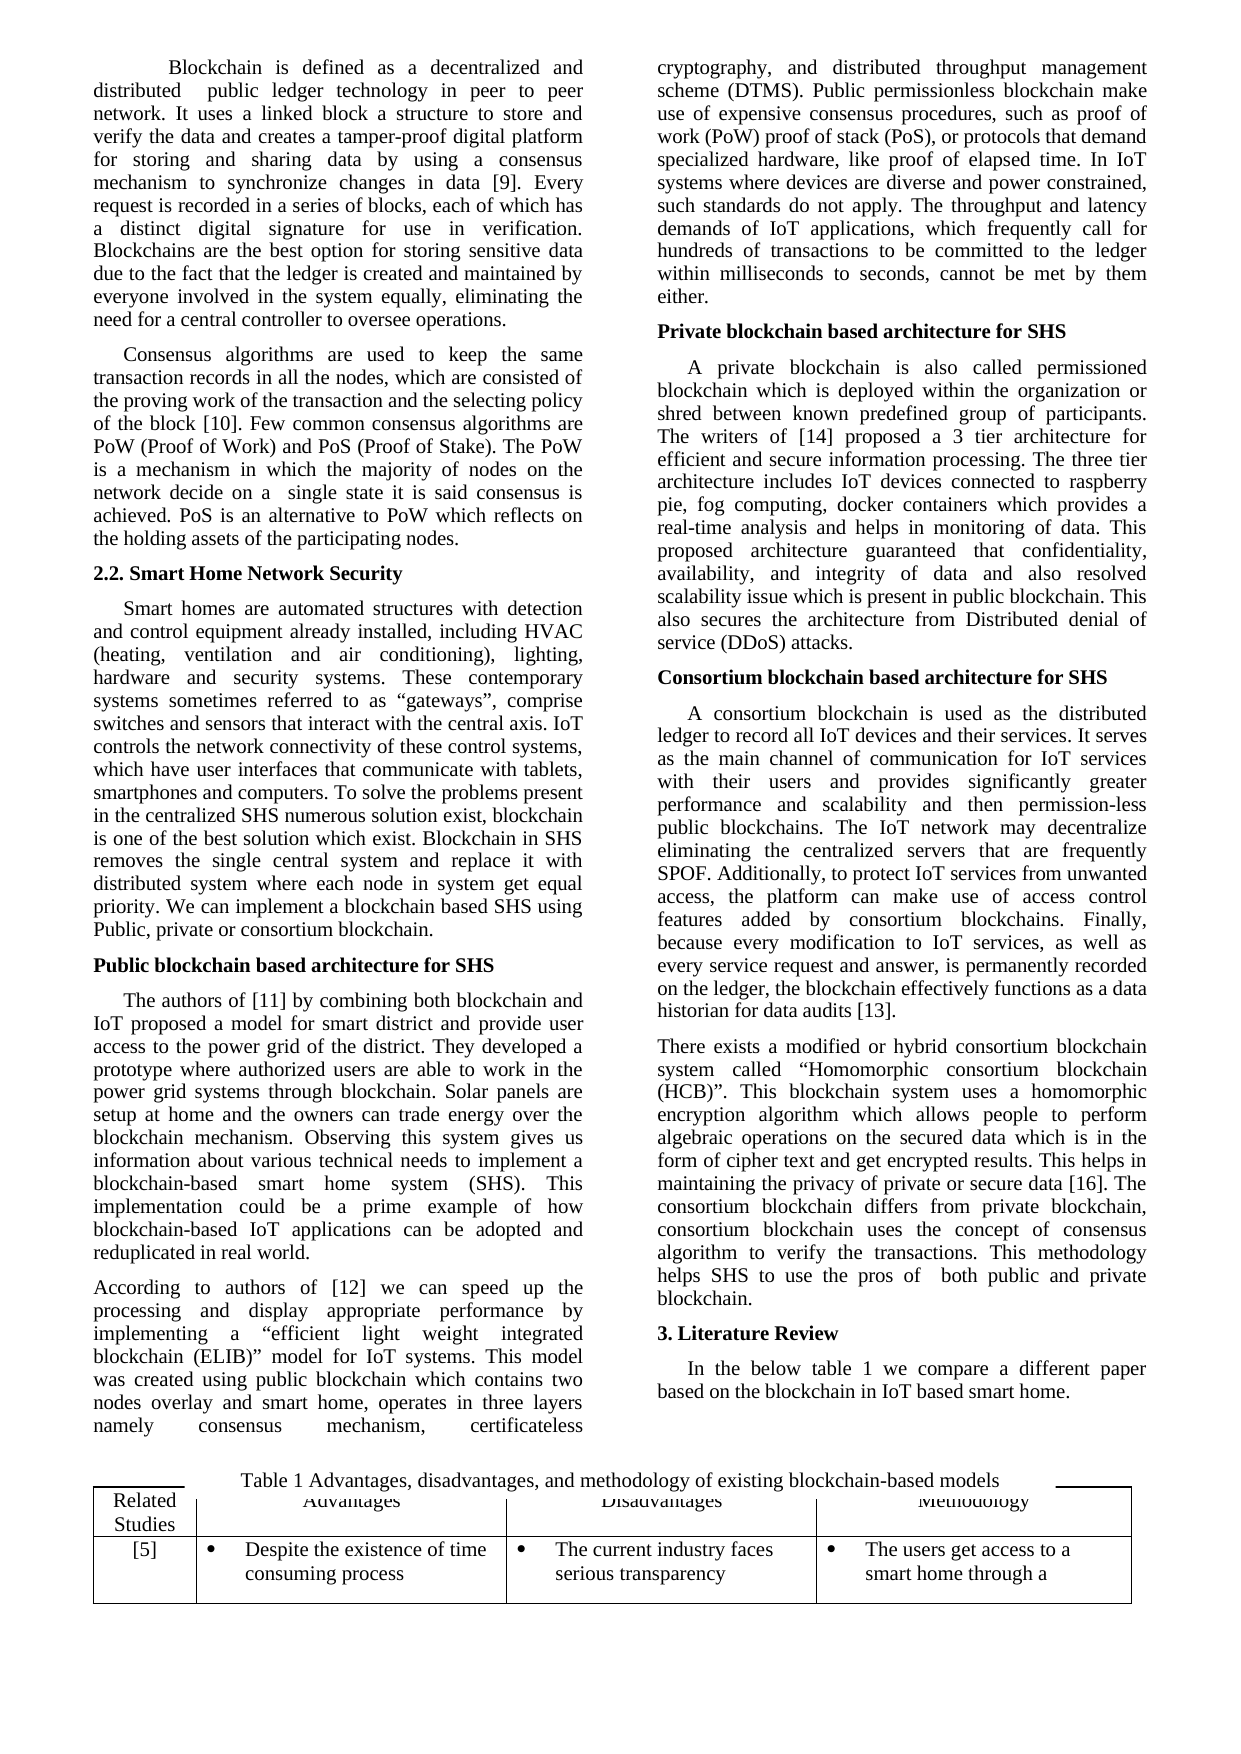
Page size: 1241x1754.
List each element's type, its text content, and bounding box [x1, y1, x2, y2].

text Blockchain is defined as a decentralized and distributed public ledger technology in peer to peer network. It uses a linked block a structure to store and verify the data and creates a tamper-proof digital platform for storing and sharing data by using a consensus mechanism to synchronize changes in data . Every request is recorded in a series of blocks, each of which has a distinct digital signature for use in verification. Blockchains are the best option for storing sensitive data due to the fact that the ledger is created and maintained by everyone involved in the system equally, eliminating the need for a central controller to oversee operations. [93, 56, 583, 331]
table_header Disadvantages [507, 1499, 816, 1536]
text The authors of by combining both blockchain and IoT proposed a model for smart district and provide user access to the power grid of the district. They developed a prototype where authorized users are able to work in the power grid systems through blockchain. Solar panels are setup at home and the owners can trade energy over the blockchain mechanism. Observing this system gives us information about various technical needs to implement a blockchain-based smart home system (SHS). This implementation could be a prime example of how blockchain-based IoT applications can be adopted and reduplicated in real world. [93, 989, 583, 1264]
text Consortium blockchain based architecture for SHS [657, 666, 1147, 689]
text A private blockchain is also called permissioned blockchain which is deployed within the organization or shred between known predefined group of participants. The writers of proposed a 3 tier architecture for efficient and secure information processing. The three tier architecture includes IoT devices connected to raspberry pie, fog computing, docker containers which provides a real-time analysis and helps in monitoring of data. This proposed architecture guaranteed that confidentiality, availability, and integrity of data and also resolved scalability issue which is present in public blockchain. This also secures the architecture from Distributed denial of service (DDoS) attacks. [657, 356, 1147, 654]
text In the below table 1 we compare a different paper based on the blockchain in IoT based smart home. [657, 1358, 1147, 1403]
text Consensus algorithms are used to keep the same transaction records in all the nodes, which are consisted of the proving work of the transaction and the selecting policy of the block . Few common consensus algorithms are PoW (Proof of Work) and PoS (Proof of Stake). The PoW is a mechanism in which the majority of nodes on the network decide on a single state it is said consensus is achieved. PoS is an alternative to PoW which reflects on the holding assets of the participating nodes. [93, 344, 583, 550]
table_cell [507, 1537, 816, 1603]
text 3. Literature Review [657, 1322, 1147, 1345]
text A consortium blockchain is used as the distributed ledger to record all IoT devices and their services. It serves as the main channel of communication for IoT services with their users and provides significantly greater performance and scalability and then permission-less public blockchains. The IoT network may decentralize eliminating the centralized servers that are frequently SPOF. Additionally, to protect IoT services from unwanted access, the platform can make use of access control features added by consortium blockchains. Finally, because every modification to IoT services, as well as every service request and answer, is permanently recorded on the ledger, the blockchain effectively functions as a data historian for data audits . [657, 702, 1147, 1022]
table_header Advantages [197, 1499, 506, 1536]
table_header Methodology [817, 1488, 1131, 1536]
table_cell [817, 1537, 1131, 1603]
text According to authors of we can speed up the processing and display appropriate performance by implementing a “efficient light weight integrated blockchain (ELIB)” model for IoT systems. This model was created using public blockchain which contains two nodes overlay and smart home, operates in three layers namely consensus mechanism, certificateless cryptography, and distributed throughput management scheme (DTMS). Public permissionless blockchain make use of expensive consensus procedures, such as proof of work (PoW) proof of stack (PoS), or protocols that demand specialized hardware, like proof of elapsed time. In IoT systems where devices are diverse and power constrained, such standards do not apply. The throughput and latency demands of IoT applications, which frequently call for hundreds of transactions to be committed to the ledger within milliseconds to seconds, cannot be met by them either. [657, 56, 1147, 308]
text Public blockchain based architecture for SHS [93, 954, 583, 977]
text According to authors of we can speed up the processing and display appropriate performance by implementing a “efficient light weight integrated blockchain (ELIB)” model for IoT systems. This model was created using public blockchain which contains two nodes overlay and smart home, operates in three layers namely consensus mechanism, certificateless cryptography, and distributed throughput management scheme (DTMS). Public permissionless blockchain make use of expensive consensus procedures, such as proof of work (PoW) proof of stack (PoS), or protocols that demand specialized hardware, like proof of elapsed time. In IoT systems where devices are diverse and power constrained, such standards do not apply. The throughput and latency demands of IoT applications, which frequently call for hundreds of transactions to be committed to the ledger within milliseconds to seconds, cannot be met by them either. [93, 1276, 583, 1437]
text Private blockchain based architecture for SHS [657, 321, 1147, 343]
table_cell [197, 1537, 506, 1603]
table_header Related Studies [94, 1488, 196, 1536]
text Smart homes are automated structures with detection and control equipment already installed, including HVAC (heating, ventilation and air conditioning), lighting, hardware and security systems. These contemporary systems sometimes referred to as “gateways”, comprise switches and sensors that interact with the central axis. IoT controls the network connectivity of these control systems, which have user interfaces that communicate with tablets, smartphones and computers. To solve the problems present in the centralized SHS numerous solution exist, blockchain is one of the best solution which exist. Blockchain in SHS removes the single central system and replace it with distributed system where each node in system get equal priority. We can implement a blockchain based SHS using Public, private or consortium blockchain. [93, 598, 583, 941]
text 2.2. Smart Home Network Security [93, 562, 583, 585]
text There exists a modified or hybrid consortium blockchain system called “Homomorphic consortium blockchain (HCB)”. This blockchain system uses a homomorphic encryption algorithm which allows people to perform algebraic operations on the secured data which is in the form of cipher text and get encrypted results. This helps in maintaining the privacy of private or secure data [16]. The consortium blockchain differs from private blockchain, consortium blockchain uses the concept of consensus algorithm to verify the transactions. This methodology helps SHS to use the pros of both public and private blockchain. [657, 1035, 1147, 1310]
